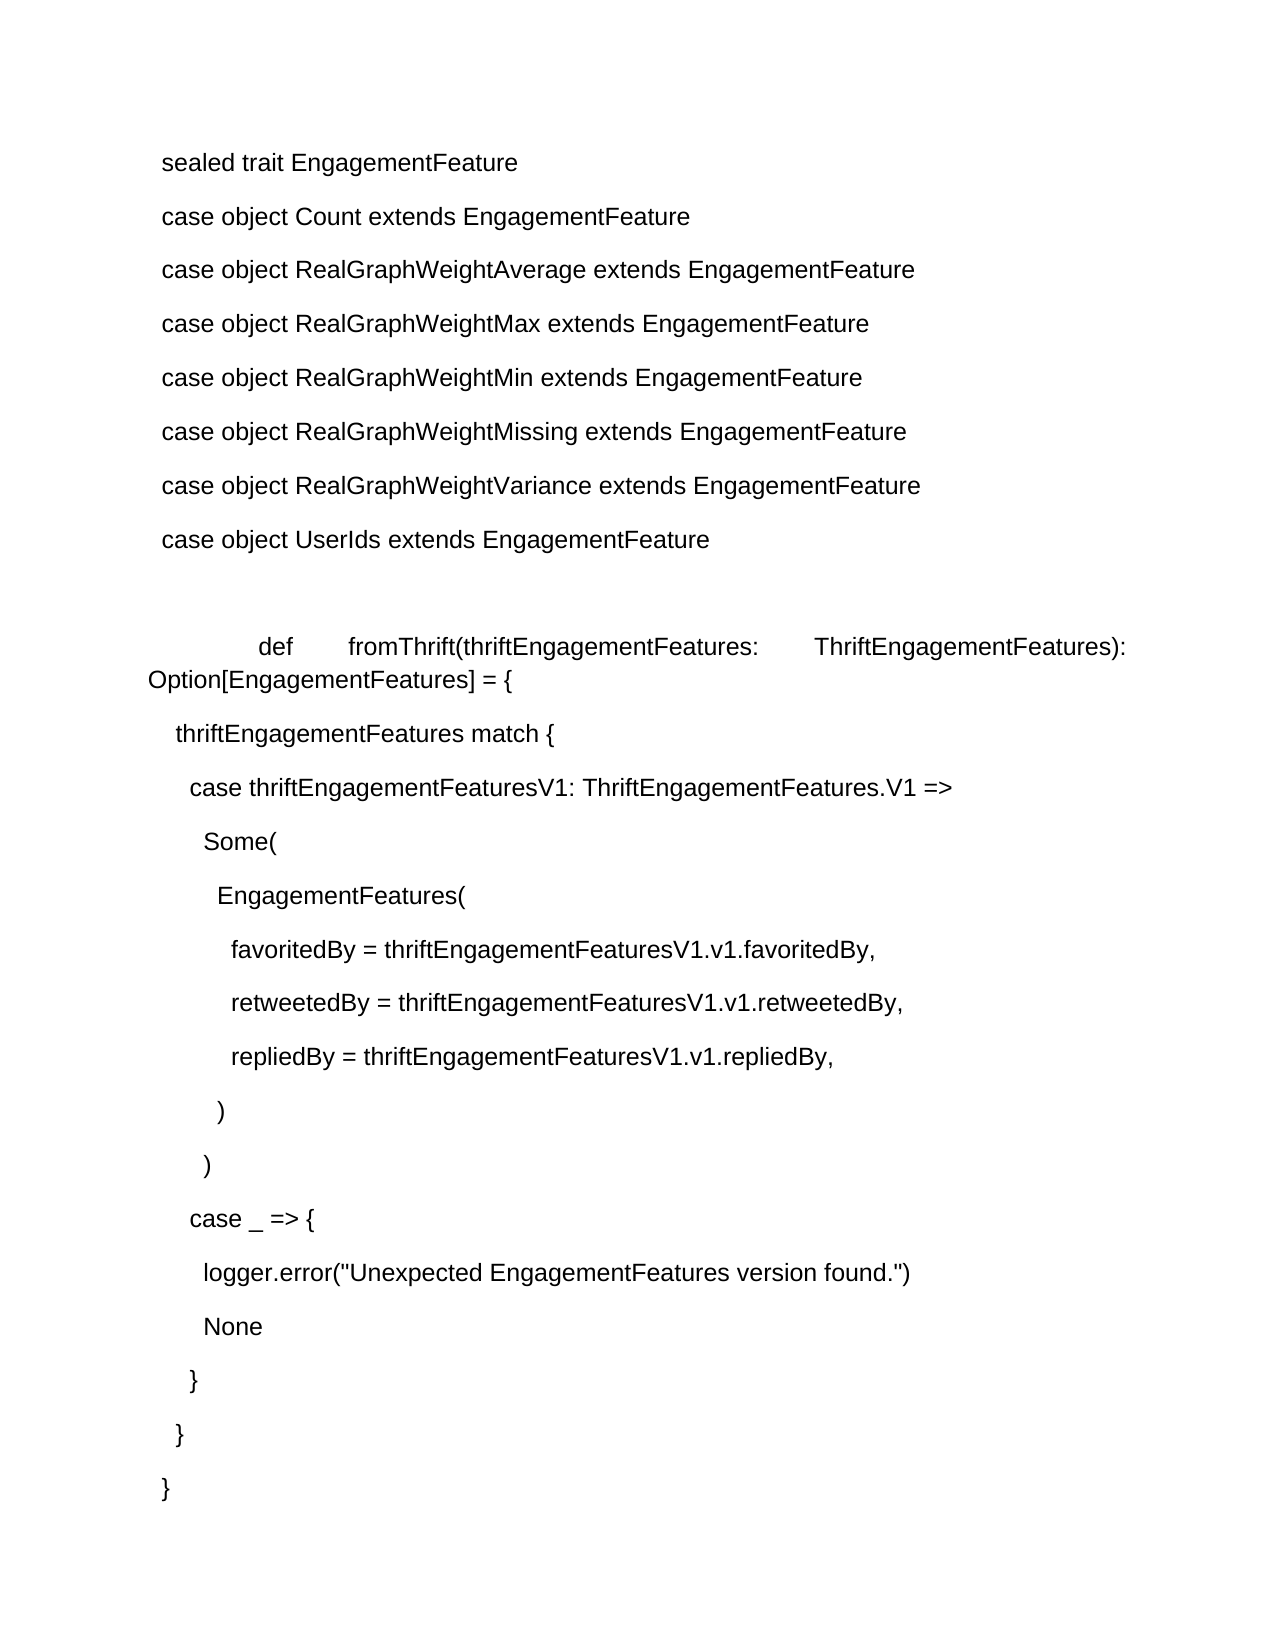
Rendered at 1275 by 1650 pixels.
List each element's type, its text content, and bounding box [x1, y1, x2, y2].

text EngagementFeatures( [148, 881, 1127, 909]
text repliedBy = thriftEngagementFeaturesV1.v1.repliedBy, [148, 1042, 1127, 1071]
text logger.error("Unexpected EngagementFeatures version found.") [148, 1258, 1127, 1286]
text case object RealGraphWeightMissing extends EngagementFeature [148, 417, 1127, 446]
text def fromThrift(thriftEngagementFeatures: ThriftEngagementFeatures): Option[EngagementFeatures] = { [148, 632, 1127, 694]
text case object Count extends EngagementFeature [148, 201, 1127, 230]
text favoritedBy = thriftEngagementFeaturesV1.v1.favoritedBy, [148, 934, 1127, 963]
text } [148, 1473, 1127, 1502]
text None [148, 1312, 1127, 1340]
text case object RealGraphWeightMax extends EngagementFeature [148, 309, 1127, 338]
text case object RealGraphWeightAverage extends EngagementFeature [148, 255, 1127, 284]
text sealed trait EngagementFeature [148, 148, 1127, 176]
text case thriftEngagementFeaturesV1: ThriftEngagementFeatures.V1 => [148, 773, 1127, 802]
text ) [148, 1096, 1127, 1125]
text } [148, 1365, 1127, 1394]
text case object UserIds extends EngagementFeature [148, 524, 1127, 553]
text ) [148, 1150, 1127, 1179]
text retweetedBy = thriftEngagementFeaturesV1.v1.retweetedBy, [148, 988, 1127, 1017]
text Some( [148, 827, 1127, 856]
text } [148, 1419, 1127, 1448]
text case object RealGraphWeightVariance extends EngagementFeature [148, 471, 1127, 499]
text thriftEngagementFeatures match { [148, 719, 1127, 748]
text case object RealGraphWeightMin extends EngagementFeature [148, 363, 1127, 392]
text case _ => { [148, 1204, 1127, 1233]
